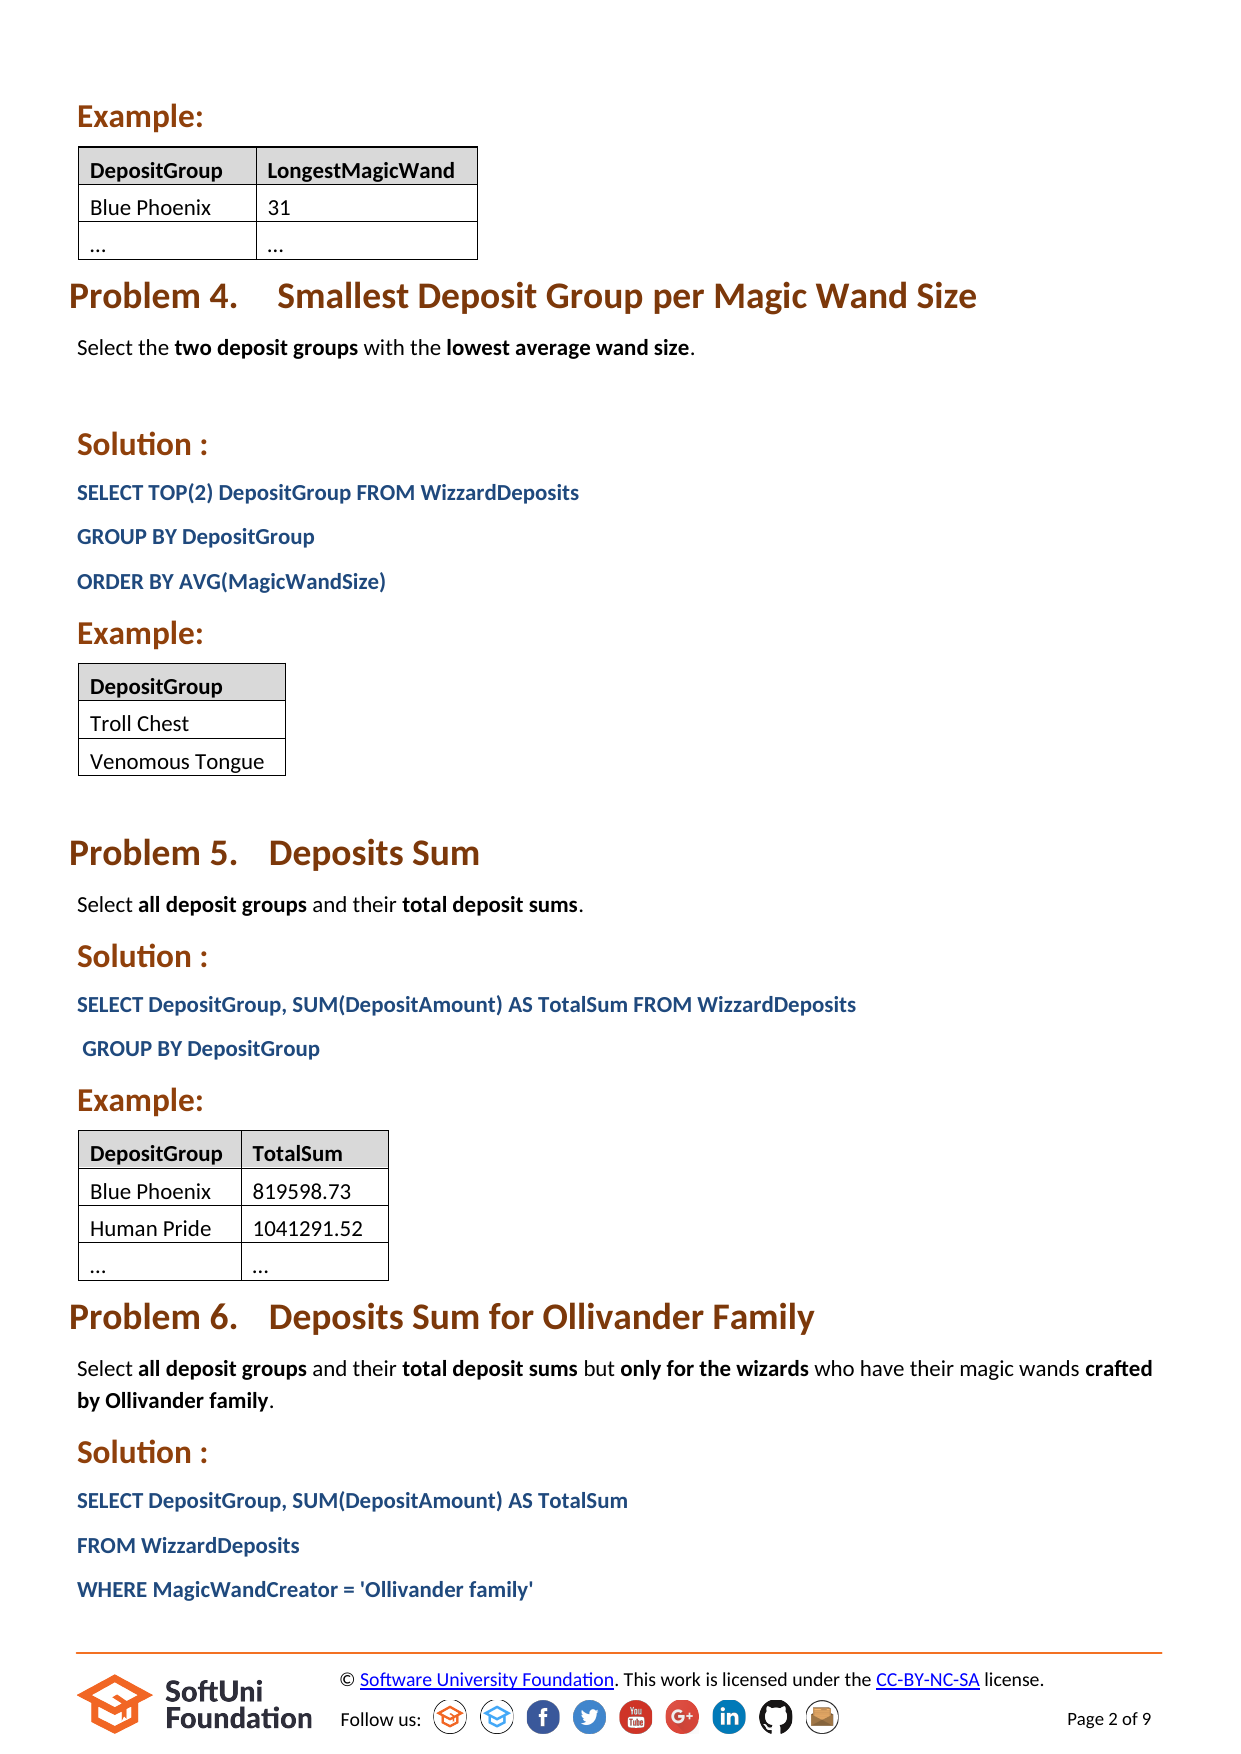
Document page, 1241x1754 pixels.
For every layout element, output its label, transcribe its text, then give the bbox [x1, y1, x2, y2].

picture [480, 1700, 514, 1734]
subtitle Example: [77, 612, 1163, 652]
picture [736, 1723, 746, 1734]
picture [727, 1713, 738, 1724]
text Select all deposit groups and their total deposit sums. [77, 890, 1163, 918]
table_header TotalSum [242, 1131, 388, 1167]
text WHERE MagicWandCreator = 'Ollivander family' [77, 1576, 1163, 1603]
picture [433, 1700, 467, 1734]
subtitle Smallest Deposit Group per Magic Wand Size [69, 272, 1163, 318]
table_header DepositGroup [79, 148, 256, 184]
table_cell Blue Phoenix [79, 1169, 241, 1205]
text GROUP BY DepositGroup [77, 522, 1163, 550]
picture [806, 1700, 839, 1734]
subtitle Deposits Sum [69, 829, 1163, 875]
text SELECT TOP(2) DepositGroup FROM WizzardDeposits [77, 478, 1163, 506]
text FROM WizzardDeposits [77, 1531, 1163, 1559]
picture [526, 1700, 560, 1734]
table_cell … [242, 1243, 388, 1279]
table_cell Human Pride [79, 1206, 241, 1242]
table_header LongestMagicWand [257, 148, 477, 184]
picture [619, 1700, 653, 1734]
picture [76, 1674, 312, 1734]
text Select all deposit groups and their total deposit sums but only for the wizards who have their magic wands crafted by Ollivander family. [77, 1354, 1163, 1414]
subtitle Example: [77, 95, 1163, 136]
table_cell … [79, 222, 256, 258]
picture [573, 1700, 606, 1734]
picture [759, 1700, 793, 1734]
text ORDER BY AVG(MagicWandSize) [77, 567, 1163, 595]
subtitle Solution : [77, 422, 1163, 463]
table_cell Blue Phoenix [79, 185, 256, 221]
table_cell … [257, 222, 477, 258]
table_cell Venomous Tongue [79, 739, 285, 775]
picture [712, 1700, 721, 1710]
picture [738, 1700, 746, 1710]
subtitle Solution : [77, 934, 1163, 975]
table_header DepositGroup [79, 1131, 241, 1167]
text GROUP BY DepositGroup [77, 1034, 1163, 1062]
subtitle Deposits Sum for Ollivander Family [69, 1293, 1163, 1339]
text SELECT DepositGroup, SUM(DepositAmount) AS TotalSum [77, 1486, 1163, 1514]
table_cell 1041291.52 [242, 1206, 388, 1242]
picture [712, 1723, 722, 1734]
table_cell 819598.73 [242, 1169, 388, 1205]
table_cell Troll Chest [79, 701, 285, 737]
subtitle Example: [77, 1079, 1163, 1120]
text Select the two deposit groups with the lowest average wand size. [77, 333, 1163, 361]
table_cell … [79, 1243, 241, 1279]
picture [665, 1700, 699, 1734]
subtitle Solution : [77, 1431, 1163, 1472]
text SELECT DepositGroup, SUM(DepositAmount) AS TotalSum FROM WizzardDeposits [77, 990, 1163, 1018]
table_cell 31 [257, 185, 477, 221]
table_header DepositGroup [79, 664, 285, 700]
